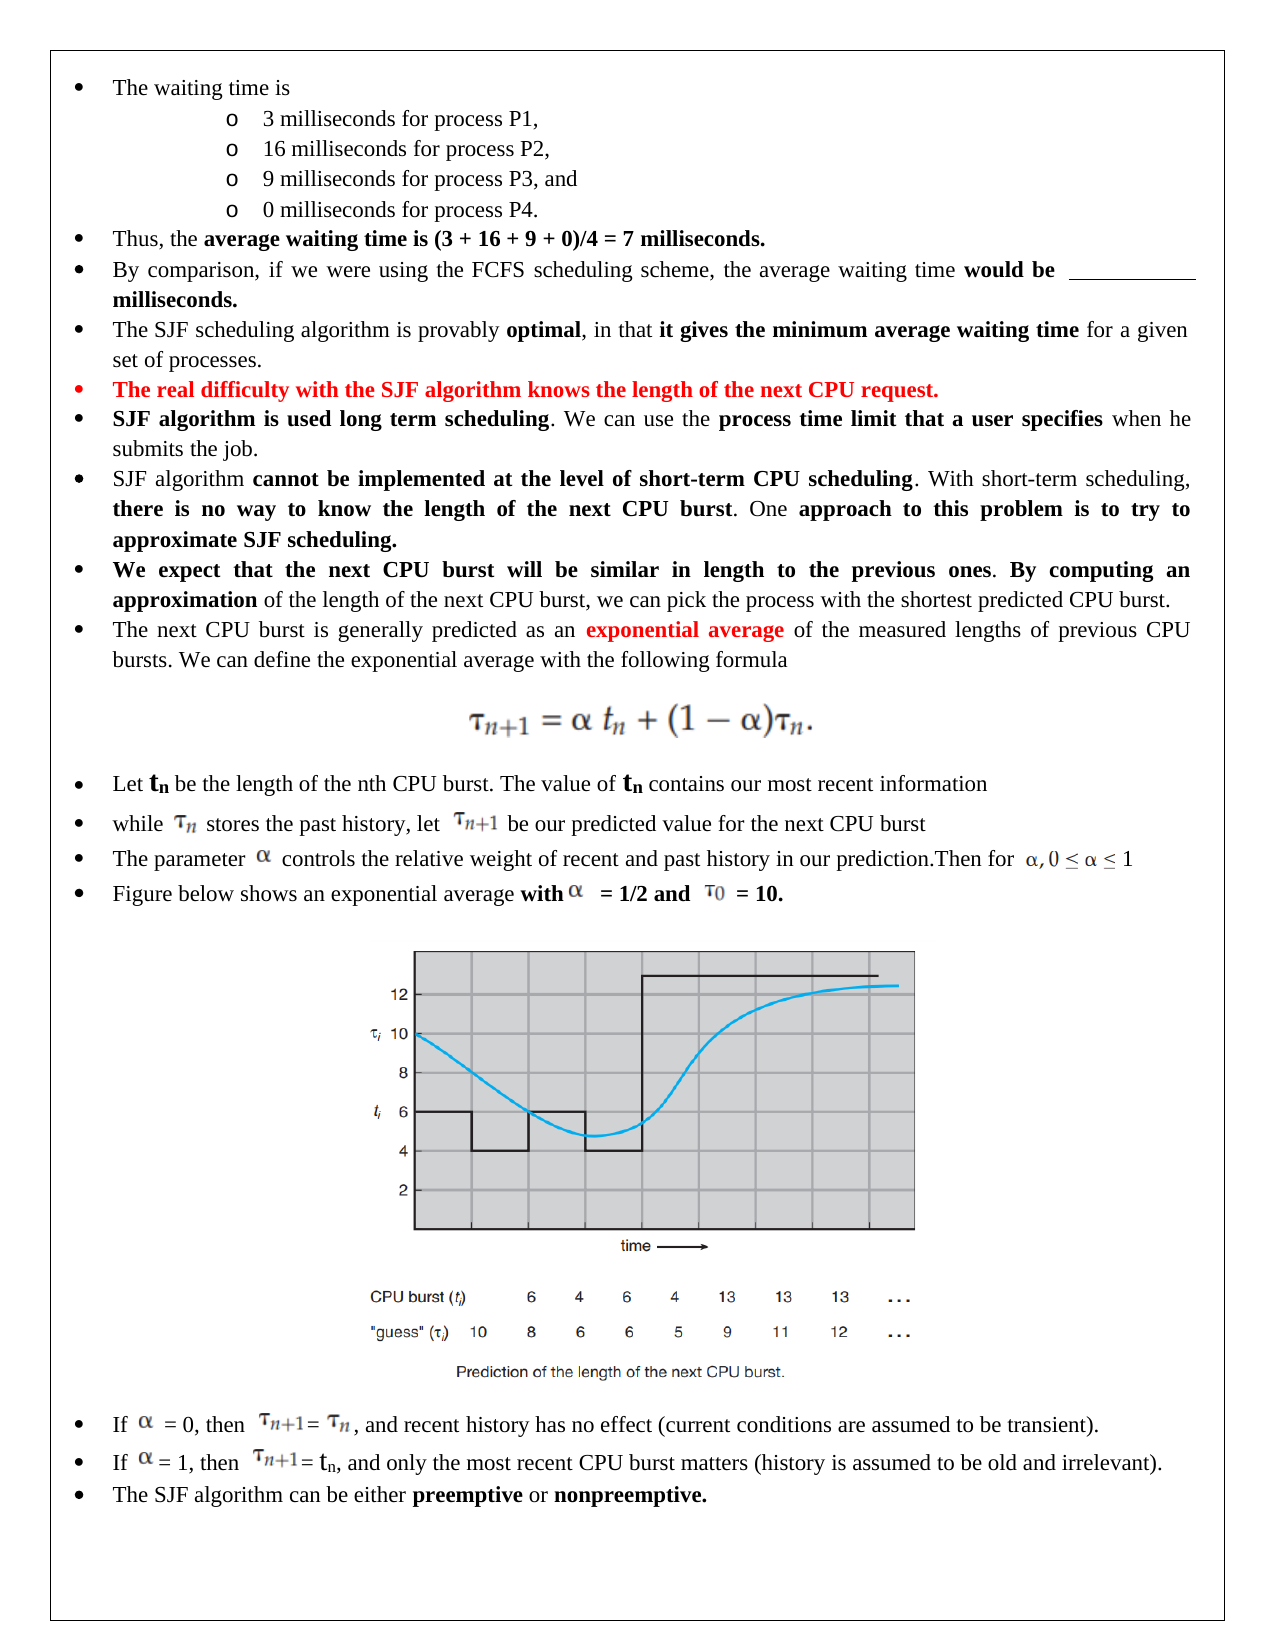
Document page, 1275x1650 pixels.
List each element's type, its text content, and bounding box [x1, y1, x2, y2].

list The SJF scheduling algorithm is provably optimal, in that it gives the minimum average waiting time for a given set of processes. [75, 316, 1191, 372]
list SJF algorithm cannot be implemented at the level of short-term CPU scheduling. With short-term scheduling, there is no way to know the length of the next CPU burst. One approach to this problem is to try to approximate SJF scheduling. [75, 465, 1191, 552]
list 16 milliseconds for process P2, [225, 135, 1217, 163]
list Figure below shows an exponential average with = 1/2 and = 10. [75, 879, 1217, 906]
list The parameter controls the relative weight of recent and past history in our prediction.Then for 1 [75, 845, 1217, 871]
list We expect that the next CPU burst will be similar in length to the previous ones. By computing an approximation of the length of the next CPU burst, we can pick the process with the shortest predicted CPU burst. [75, 556, 1191, 612]
subtitle Thus, the average waiting time is (3 + 16 + 9 + 0)/4 = 7 milliseconds. [75, 226, 1217, 252]
list The next CPU burst is generally predicted as an exponential average of the measured lengths of previous CPU bursts. We can define the exponential average with the following formula [75, 616, 1191, 672]
picture [325, 1411, 354, 1433]
list 0 milliseconds for process P4. [225, 196, 1217, 224]
list SJF algorithm is used long term scheduling. We can use the process time limit that a user specifies when he submits the job. [75, 405, 1191, 461]
list By comparison, if we were using the FCFS scheduling scheme, the average waiting time would be milliseconds. [75, 256, 1196, 312]
list 9 milliseconds for process P3, and [225, 165, 1217, 193]
list The waiting time is [75, 74, 1217, 101]
picture [468, 703, 813, 738]
picture [369, 940, 936, 1381]
list If = 0, then = , and recent history has no effect (current conditions are assumed to be transient). [75, 1411, 1217, 1438]
list while stores the past history, let be our predicted value for the next CPU burst [75, 810, 1217, 836]
list The SJF algorithm can be either preemptive or nonpreemptive. [75, 1481, 1217, 1508]
subtitle The real difficulty with the SJF algorithm knows the length of the next CPU request. [75, 376, 1217, 402]
list 3 milliseconds for process P1, [225, 105, 1217, 133]
list Let tn be the length of the nth CPU burst. The value of tn contains our most recent information [75, 764, 1217, 800]
list If = 1, then = tn, and only the most recent CPU burst matters (history is assumed to be old and irrelevant). [75, 1443, 1217, 1476]
